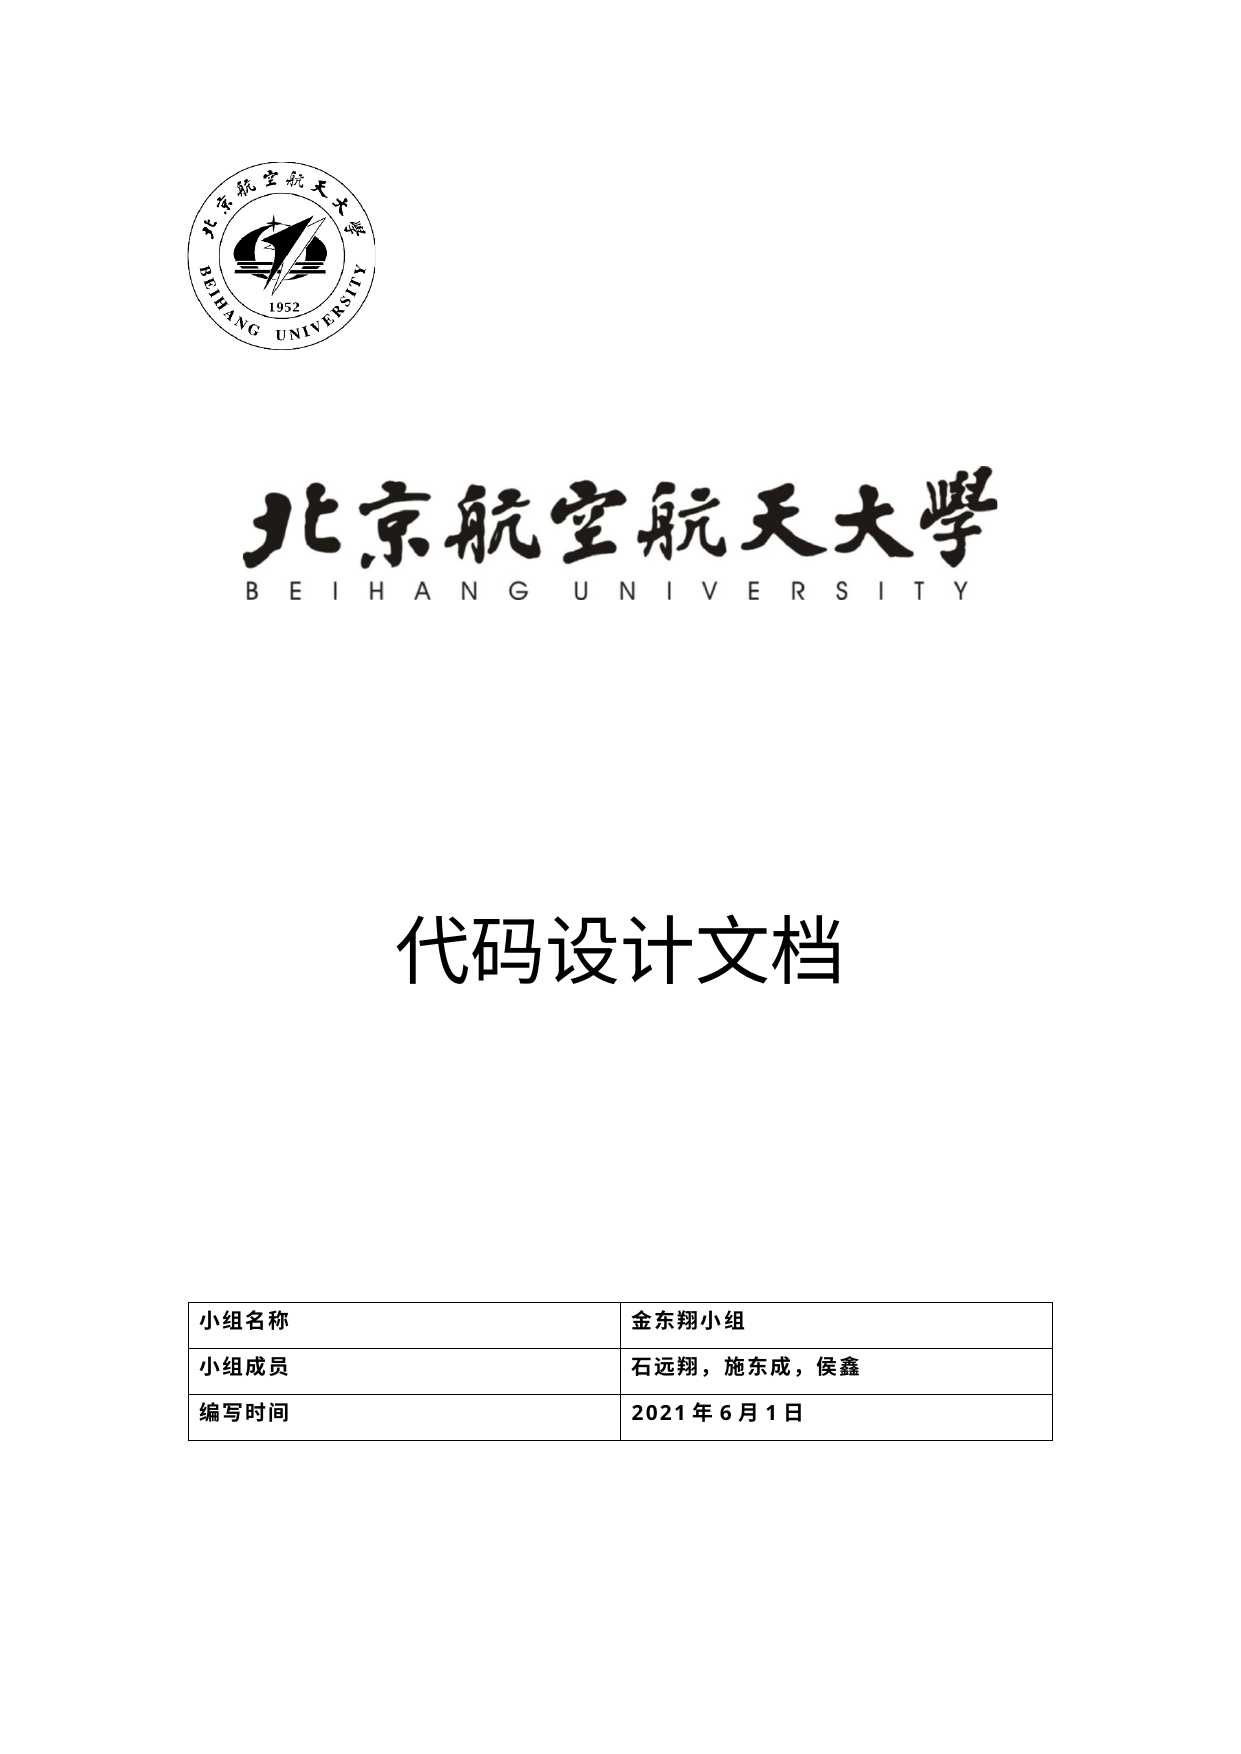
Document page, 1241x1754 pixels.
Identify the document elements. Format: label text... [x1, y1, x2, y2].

table_cell 小组成员 [189, 1349, 620, 1394]
picture [242, 466, 998, 600]
table_cell 石远翔，施东成，侯鑫 [621, 1349, 1052, 1394]
picture [187, 162, 375, 350]
table_header 金东翔小组 [621, 1303, 1052, 1348]
table_cell 2021年6月1日 [621, 1395, 1052, 1440]
table_header 小组名称 [189, 1303, 620, 1348]
text 代码设计文档 [187, 881, 1053, 1011]
table_cell 编写时间 [189, 1395, 620, 1440]
